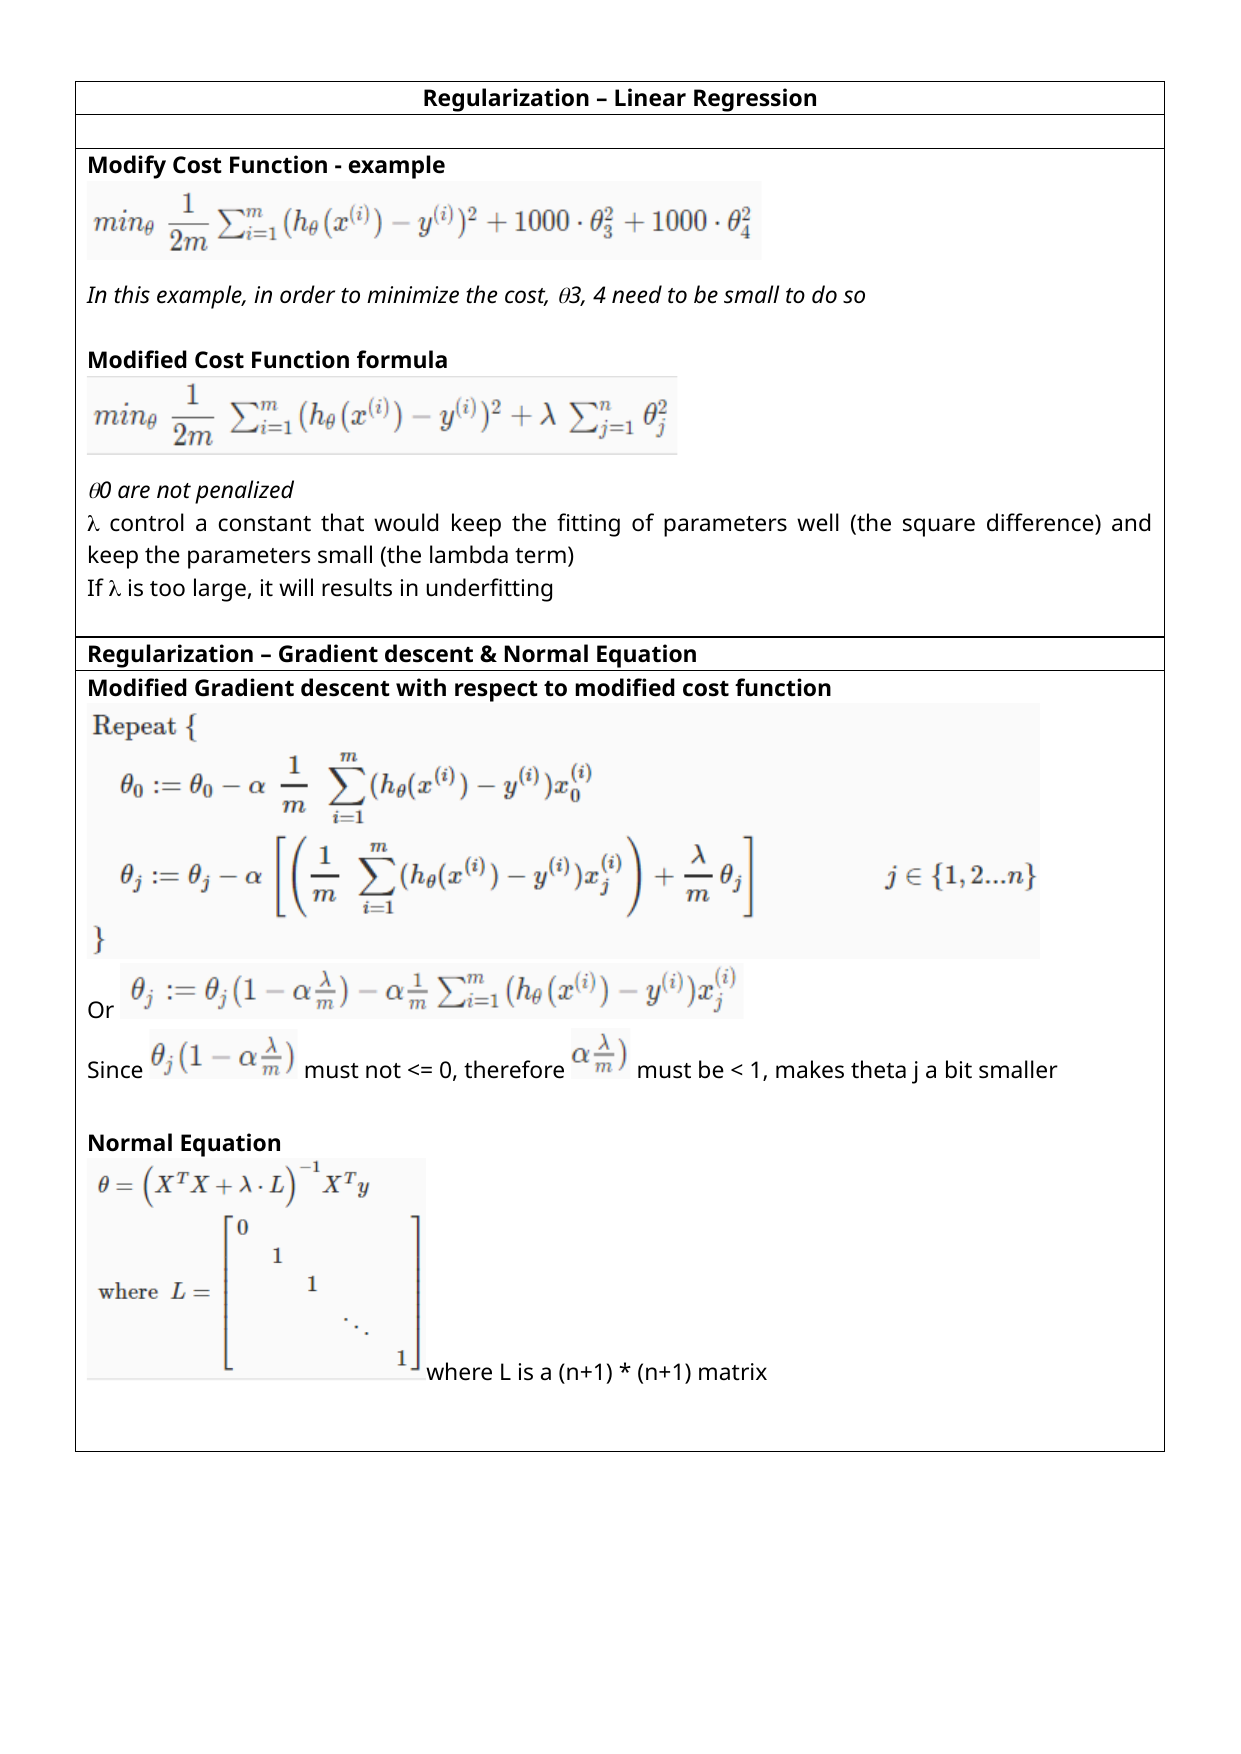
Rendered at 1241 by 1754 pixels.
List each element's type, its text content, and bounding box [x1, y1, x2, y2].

picture [86, 376, 678, 455]
table_cell Modify Cost Function - example In this example, in order to minimize the cost, 3, 4 need to be small to do so Modified Cost Function formula 0 are not penalized control a constant that would keep the fitting of parameters well (the square difference) and keep the parameters small (the lambda term) If is too large, it will results in underfitting [76, 149, 1164, 636]
picture [86, 181, 762, 260]
table_header Regularization – Linear Regression [76, 82, 1164, 114]
picture [86, 703, 1040, 959]
table_cell Modified Gradient descent with respect to modified cost function Or Since must not <= 0, therefore must be < 1, makes theta j a bit smaller Normal Equation where L is a (n+1) * (n+1) matrix [76, 671, 1164, 1451]
table_cell Regularization – Gradient descent & Normal Equation [76, 638, 1164, 670]
table_cell [76, 115, 1164, 148]
picture [571, 1028, 631, 1079]
picture [149, 1029, 298, 1079]
picture [120, 963, 744, 1019]
picture [86, 1158, 426, 1381]
